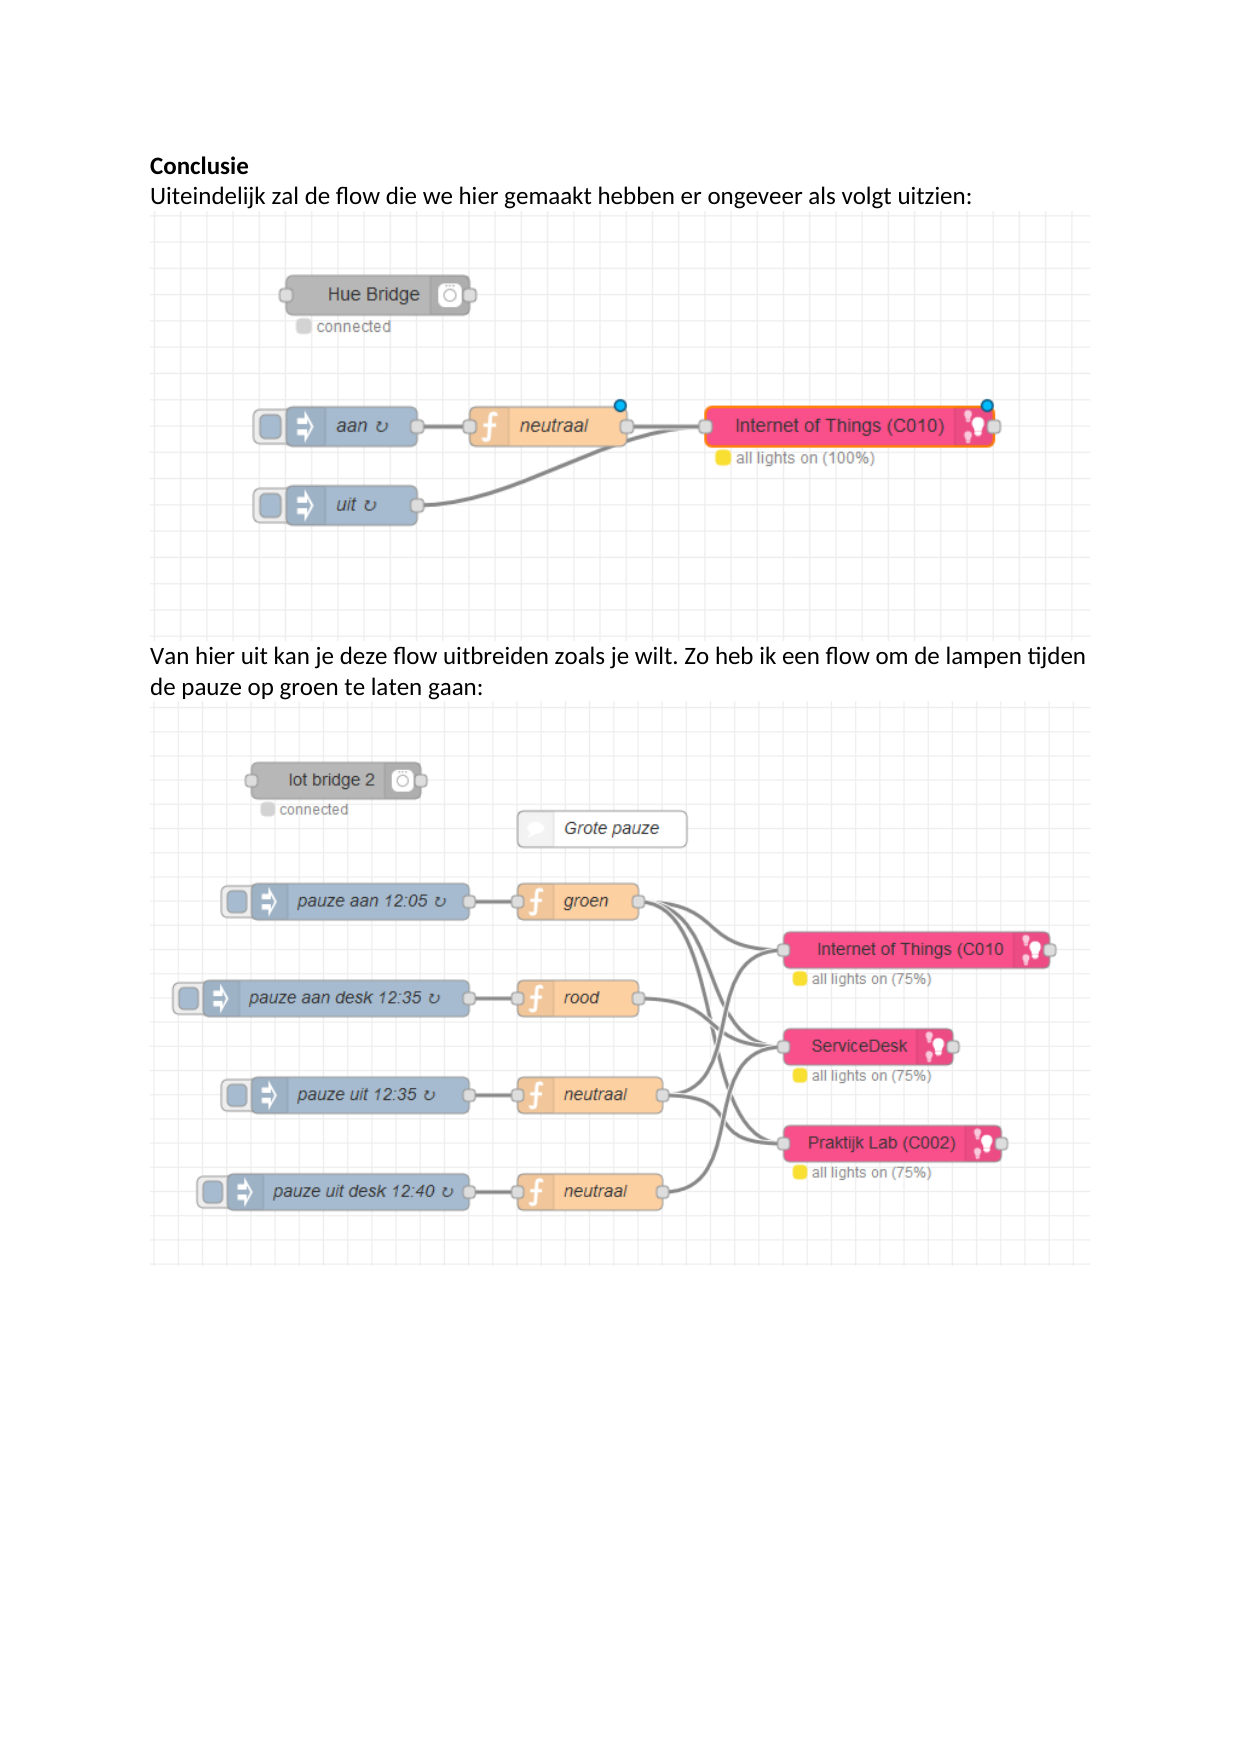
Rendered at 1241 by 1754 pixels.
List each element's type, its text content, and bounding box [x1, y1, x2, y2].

text Conclusie [150, 150, 1090, 181]
text Van hier uit kan je deze flow uitbreiden zoals je wilt. Zo heb ik een flow om de lampen tijden de pauze op groen te laten gaan: [150, 641, 1090, 701]
text Uiteindelijk zal de flow die we hier gemaakt hebben er ongeveer als volgt uitzien: [150, 181, 1090, 211]
picture [150, 211, 1091, 641]
picture [150, 701, 1091, 1266]
